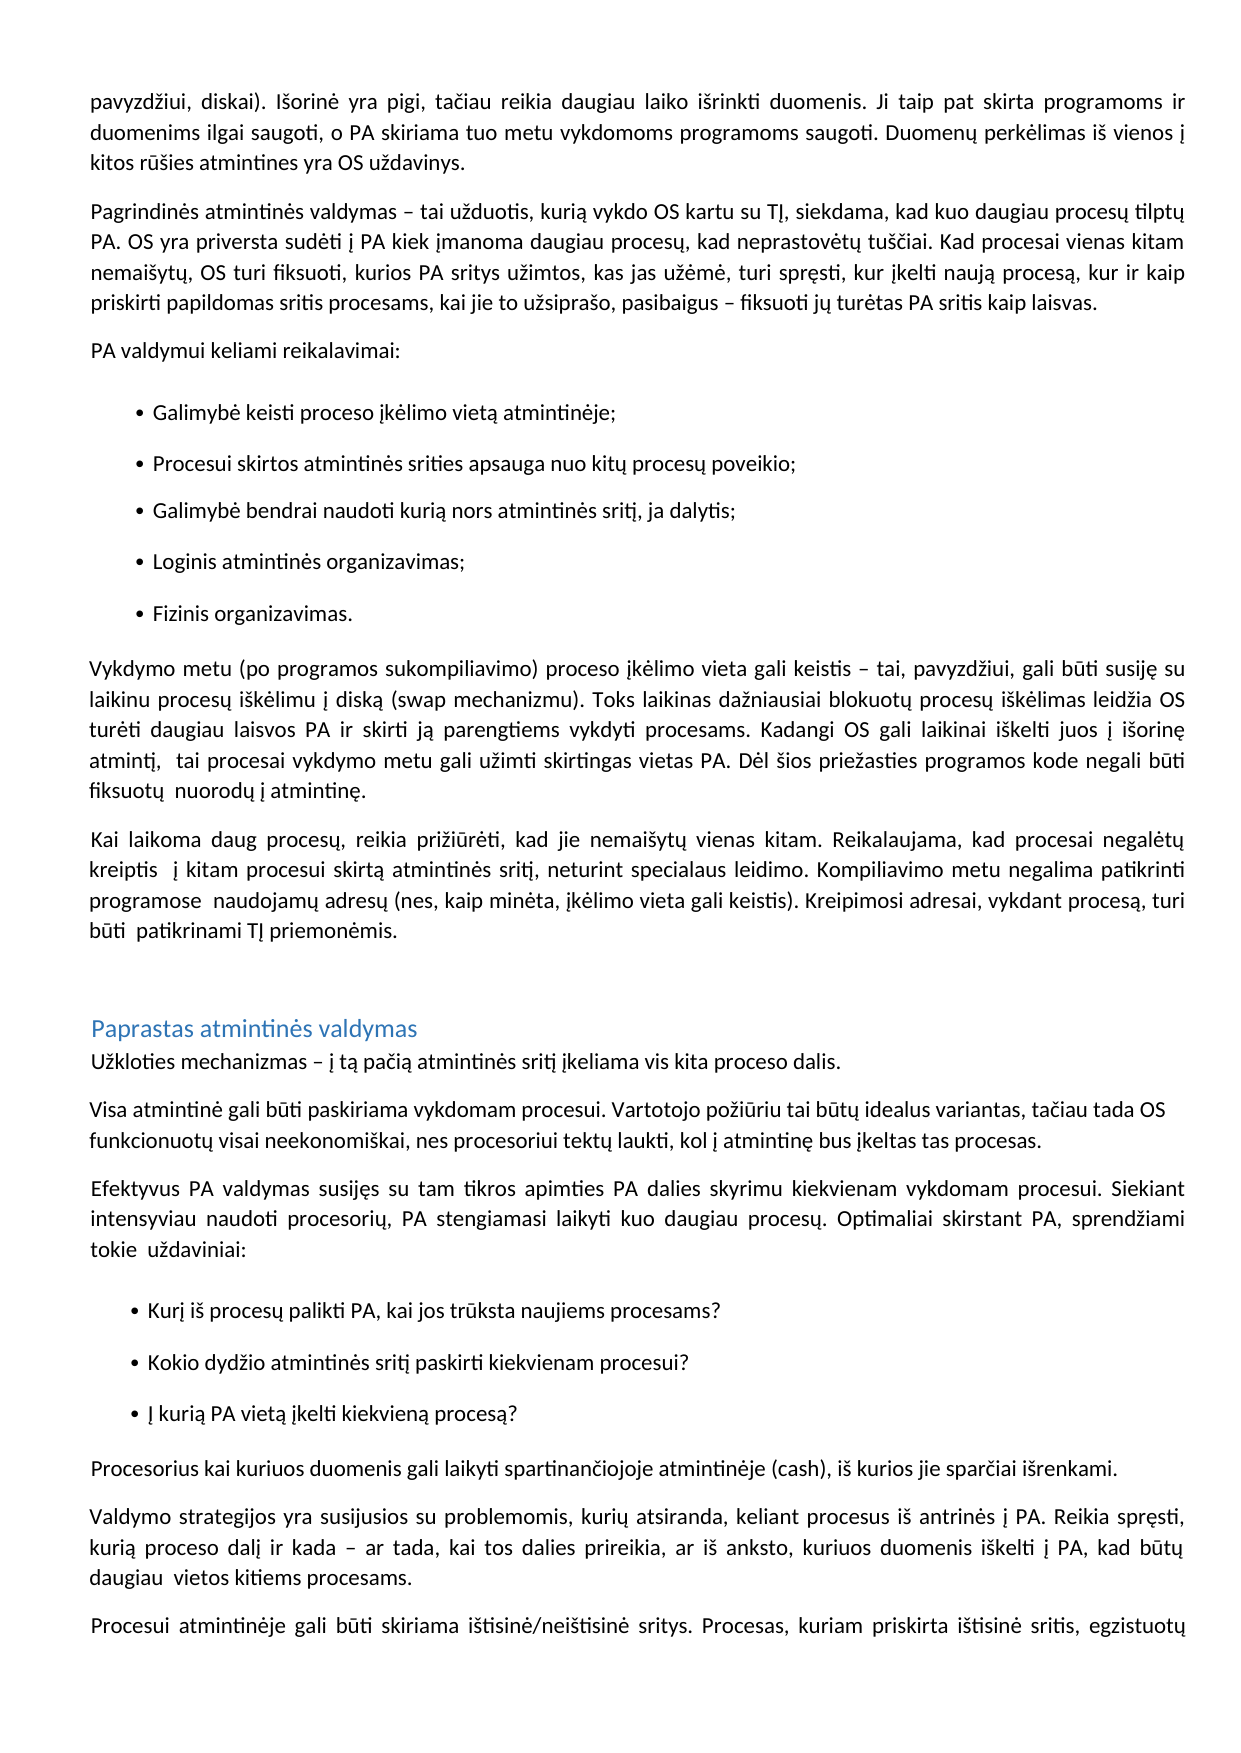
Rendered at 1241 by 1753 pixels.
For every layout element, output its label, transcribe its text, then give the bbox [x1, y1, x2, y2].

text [89, 1611, 1187, 1639]
text ∙ Fizinis organizavimas. [132, 587, 1187, 634]
text Užkloties mechanizmas – į tą pačią atmintinės sritį įkeliama vis kita proceso dalis. [91, 1047, 1187, 1075]
text ∙ Galimybė bendrai naudoti kurią nors atmintinės sritį, ja dalytis; [132, 484, 1187, 531]
text ∙ Į kurią PA vietą įkelti kiekvieną procesą? [127, 1387, 1187, 1434]
text Efektyvus PA valdymas susijęs su tam tikros apimties PA dalies skyrimu kiekvienam vykdomam procesui. Siekiant intensyviau naudoti procesorių, PA stengiamasi laikyti kuo daugiau procesų. Optimaliai skirstant PA, sprendžiami tokie uždaviniai: [90, 1174, 1187, 1263]
text Paprastas atmintinės valdymas [91, 1012, 1187, 1043]
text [89, 87, 1187, 176]
text PA valdymui keliami reikalavimai: [91, 337, 1187, 364]
text ∙ Procesui skirtos atmintinės srities apsauga nuo kitų procesų poveikio; [132, 437, 1187, 484]
text Kai laikoma daug procesų, reikia prižiūrėti, kad jie nemaišytų vienas kitam. Reikalaujama, kad procesai negalėtų kreiptis į kitam procesui skirtą atmintinės sritį, neturint specialaus leidimo. Kompiliavimo metu negalima patikrinti programose naudojamų adresų (nes, kaip minėta, įkėlimo vieta gali keistis). Kreipimosi adresai, vykdant procesą, turi būti patikrinami TĮ priemonėmis. [89, 825, 1187, 944]
text ∙ Galimybė keisti proceso įkėlimo vietą atmintinėje; [132, 386, 1187, 433]
text Visa atmintinė gali būti paskiriama vykdomam procesui. Vartotojo požiūriu tai būtų idealus variantas, tačiau tada OS funkcionuotų visai neekonomiškai, nes procesoriui tektų laukti, kol į atmintinę bus įkeltas tas procesas. [89, 1095, 1187, 1154]
text ∙ Kurį iš procesų palikti PA, kai jos trūksta naujiems procesams? [127, 1284, 1187, 1332]
text Vykdymo metu (po programos sukompiliavimo) proceso įkėlimo vieta gali keistis – tai, pavyzdžiui, gali būti susiję su laikinu procesų iškėlimu į diską (swap mechanizmu). Toks laikinas dažniausiai blokuotų procesų iškėlimas leidžia OS turėti daugiau laisvos PA ir skirti ją parengtiems vykdyti procesams. Kadangi OS gali laikinai iškelti juos į išorinę atmintį, tai procesai vykdymo metu gali užimti skirtingas vietas PA. Dėl šios priežasties programos kode negali būti fiksuotų nuorodų į atmintinę. [89, 654, 1187, 804]
text ∙ Loginis atmintinės organizavimas; [132, 536, 1187, 583]
text Pagrindinės atmintinės valdymas – tai užduotis, kurią vykdo OS kartu su TĮ, siekdama, kad kuo daugiau procesų tilptų PA. OS yra priversta sudėti į PA kiek įmanoma daugiau procesų, kad neprastovėtų tuščiai. Kad procesai vienas kitam nemaišytų, OS turi fiksuoti, kurios PA sritys užimtos, kas jas užėmė, turi spręsti, kur įkelti naują procesą, kur ir kaip priskirti papildomas sritis procesams, kai jie to užsiprašo, pasibaigus – fiksuoti jų turėtas PA sritis kaip laisvas. [90, 197, 1187, 316]
text Procesorius kai kuriuos duomenis gali laikyti spartinančiojoje atmintinėje (cash), iš kurios jie sparčiai išrenkami. [91, 1454, 1187, 1483]
text ∙ Kokio dydžio atmintinės sritį paskirti kiekvienam procesui? [127, 1336, 1187, 1383]
text Valdymo strategijos yra susijusios su problemomis, kurių atsiranda, keliant procesus iš antrinės į PA. Reikia spręsti, kurią proceso dalį ir kada – ar tada, kai tos dalies prireikia, ar iš anksto, kuriuos duomenis iškelti į PA, kad būtų daugiau vietos kitiems procesams. [89, 1502, 1187, 1591]
